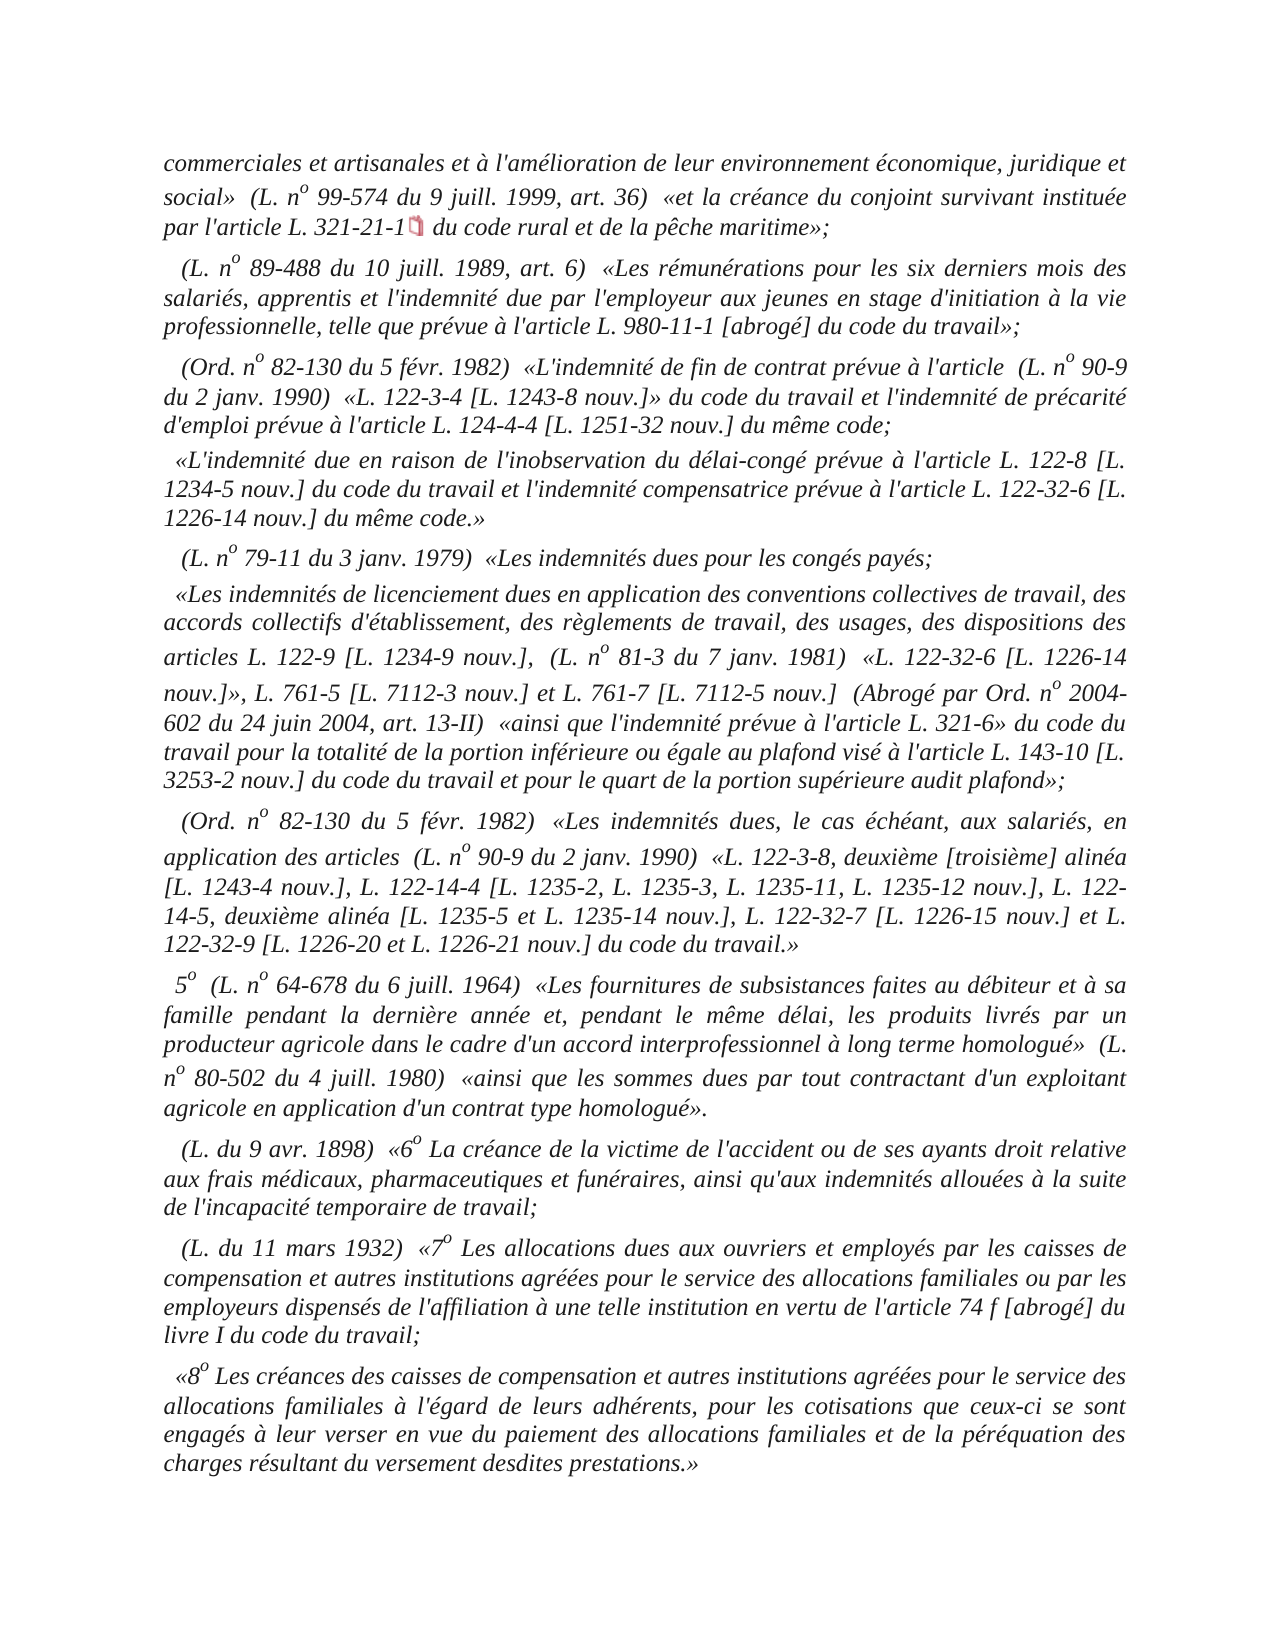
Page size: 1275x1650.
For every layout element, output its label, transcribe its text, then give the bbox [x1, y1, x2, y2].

text (L. du 9 avr. 1898) «6o La créance de la victime de l'accident ou de ses ayants droit relative aux frais médicaux, pharmaceutiques et funéraires, ainsi qu'aux indemnités allouées à la suite de l'incapacité temporaire de travail; [163, 1128, 1127, 1221]
text «L'indemnité due en raison de l'inobservation du délai-congé prévue à l'article L. 122-8 [L. 1234-5 nouv.] du code du travail et l'indemnité compensatrice prévue à l'article L. 122-32-6 [L. 1226-14 nouv.] du même code.» [163, 445, 1127, 531]
text (Ord. no 82-130 du 5 févr. 1982) «Les indemnités dues, le cas échéant, aux salariés, en application des articles (L. no 90-9 du 2 janv. 1990) «L. 122-3-8, deuxième [troisième] alinéa [L. 1243-4 nouv.], L. 122-14-4 [L. 1235-2, L. 1235-3, L. 1235-11, L. 1235-12 nouv.], L. 122-14-5, deuxième alinéa [L. 1235-5 et L. 1235-14 nouv.], L. 122-32-7 [L. 1226-15 nouv.] et L. 122-32-9 [L. 1226-20 et L. 1226-21 nouv.] du code du travail.» [163, 800, 1127, 958]
text (L. no 79-11 du 3 janv. 1979) «Les indemnités dues pour les congés payés; [163, 537, 1127, 573]
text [163, 148, 1127, 241]
text «8o Les créances des caisses de compensation et autres institutions agréées pour le service des allocations familiales à l'égard de leurs adhérents, pour les cotisations que ceux-ci se sont engagés à leur verser en vue du paiement des allocations familiales et de la péréquation des charges résultant du versement desdites prestations.» [163, 1355, 1127, 1477]
text (L. du 11 mars 1932) «7o Les allocations dues aux ouvriers et employés par les caisses de compensation et autres institutions agréées pour le service des allocations familiales ou par les employeurs dispensés de l'affiliation à une telle institution en vertu de l'article 74 f [abrogé] du livre I du code du travail; [163, 1227, 1127, 1349]
text (L. no 89-488 du 10 juill. 1989, art. 6) «Les rémunérations pour les six derniers mois des salariés, apprentis et l'indemnité due par l'employeur aux jeunes en stage d'initiation à la vie professionnelle, telle que prévue à l'article L. 980-11-1 [abrogé] du code du travail»; [163, 247, 1127, 340]
text «Les indemnités de licenciement dues en application des conventions collectives de travail, des accords collectifs d'établissement, des règlements de travail, des usages, des dispositions des articles L. 122-9 [L. 1234-9 nouv.], (L. no 81-3 du 7 janv. 1981) «L. 122-32-6 [L. 1226-14 nouv.]», L. 761-5 [L. 7112-3 nouv.] et L. 761-7 [L. 7112-5 nouv.] (Abrogé par Ord. no 2004-602 du 24 juin 2004, art. 13-II) «ainsi que l'indemnité prévue à l'article L. 321-6» du code du travail pour la totalité de la portion inférieure ou égale au plafond visé à l'article L. 143-10 [L. 3253-2 nouv.] du code du travail et pour le quart de la portion supérieure audit plafond»; [163, 579, 1127, 794]
text 5o (L. no 64-678 du 6 juill. 1964) «Les fournitures de subsistances faites au débiteur et à sa famille pendant la dernière année et, pendant le même délai, les produits livrés par un producteur agricole dans le cadre d'un accord interprofessionnel à long terme homologué» (L. no 80-502 du 4 juill. 1980) «ainsi que les sommes dues par tout contractant d'un exploitant agricole en application d'un contrat type homologué». [163, 964, 1127, 1122]
text (Ord. no 82-130 du 5 févr. 1982) «L'indemnité de fin de contrat prévue à l'article (L. no 90-9 du 2 janv. 1990) «L. 122-3-4 [L. 1243-8 nouv.]» du code du travail et l'indemnité de précarité d'emploi prévue à l'article L. 124-4-4 [L. 1251-32 nouv.] du même code; [163, 346, 1127, 439]
picture [406, 215, 427, 236]
